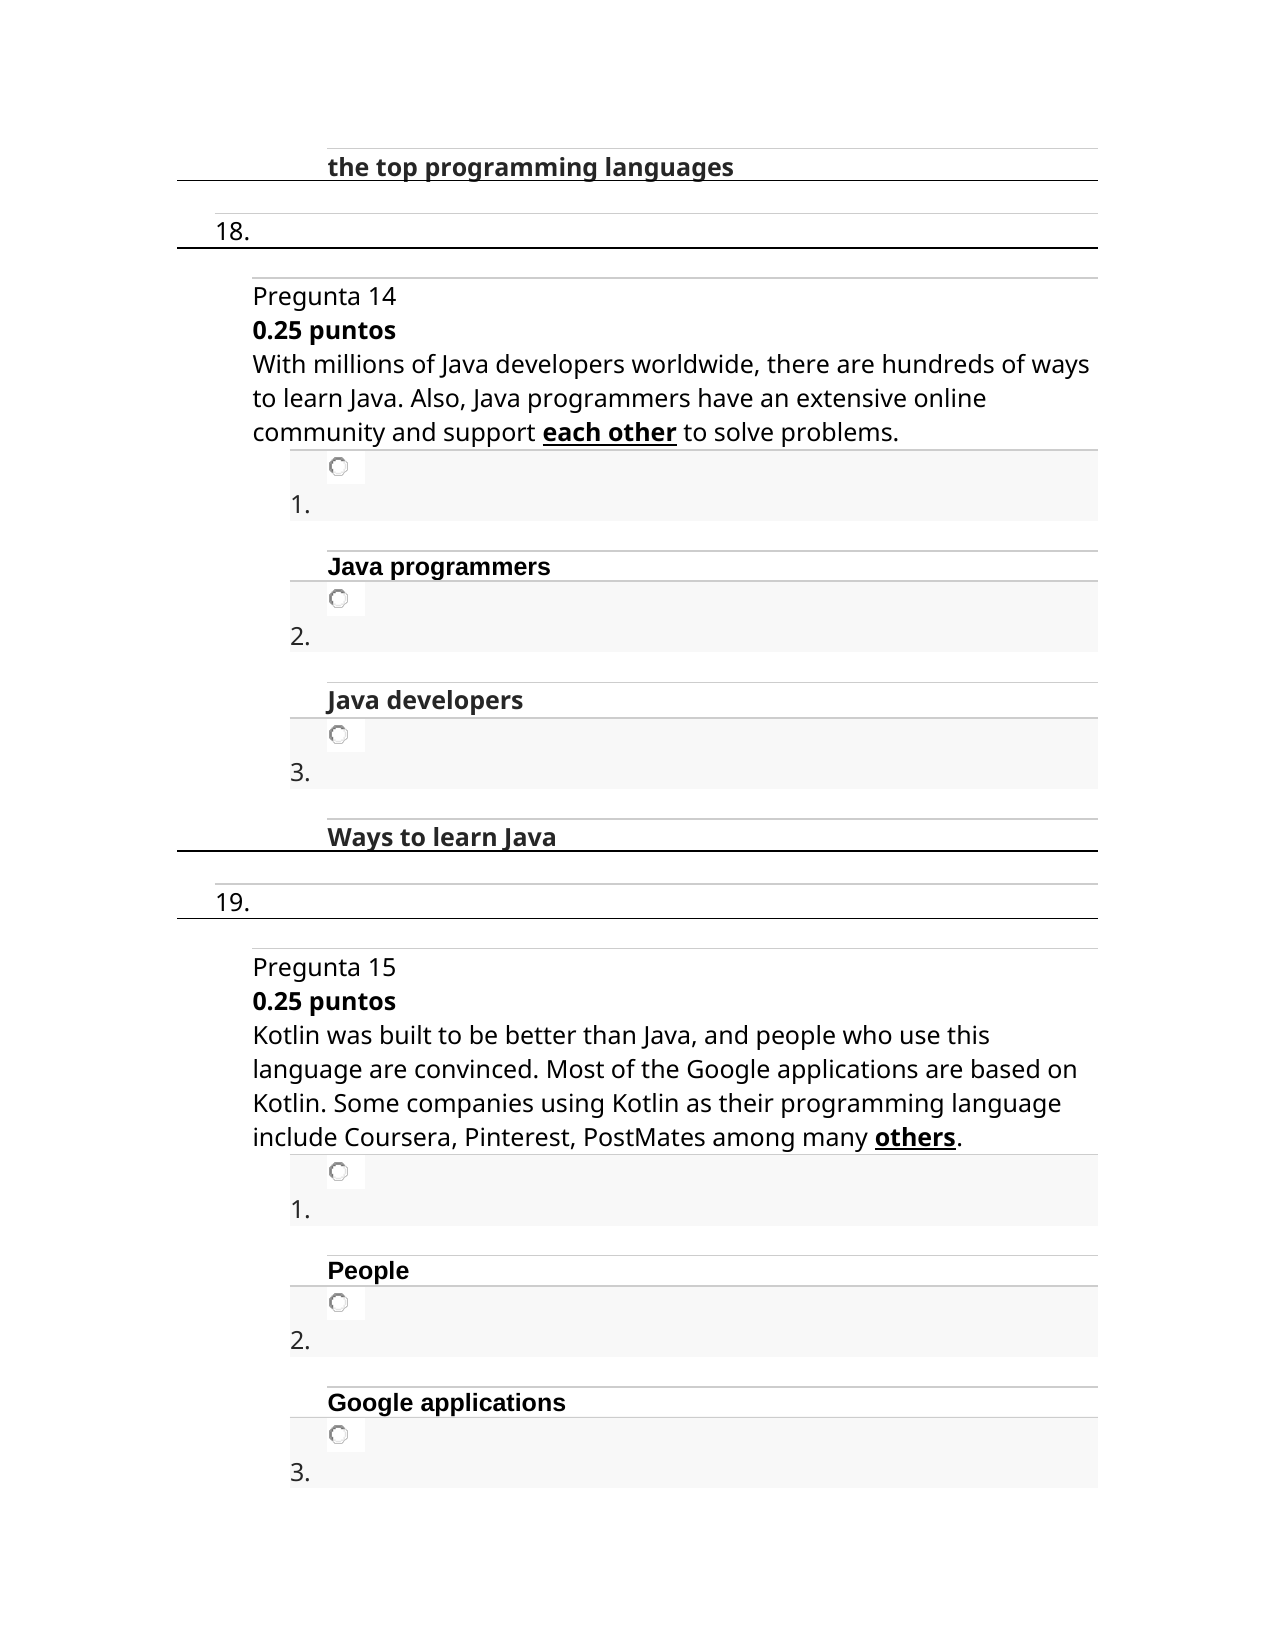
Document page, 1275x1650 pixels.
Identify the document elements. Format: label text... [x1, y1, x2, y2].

text 0.25 puntos [252, 311, 1098, 345]
text Pregunta 15 [252, 949, 1098, 982]
text Kotlin was built to be better than Java, and people who use this language are convinced. Most of the Google applications are based on Kotlin. Some companies using Kotlin as their programming language include Coursera, Pinterest, PostMates among many others. [252, 1016, 1098, 1154]
text With millions of Java developers worldwide, there are hundreds of ways to learn Java. Also, Java programmers have an extensive online community and support each other to solve problems. [252, 345, 1098, 449]
text Java developers [327, 683, 1098, 717]
text Java programmers [327, 552, 1098, 580]
text Ways to learn Java [327, 820, 1098, 850]
text People [327, 1256, 1098, 1285]
text 0.25 puntos [252, 982, 1098, 1016]
text the top programming languages [327, 149, 1098, 180]
text Pregunta 14 [252, 279, 1098, 311]
text Google applications [327, 1388, 1098, 1416]
